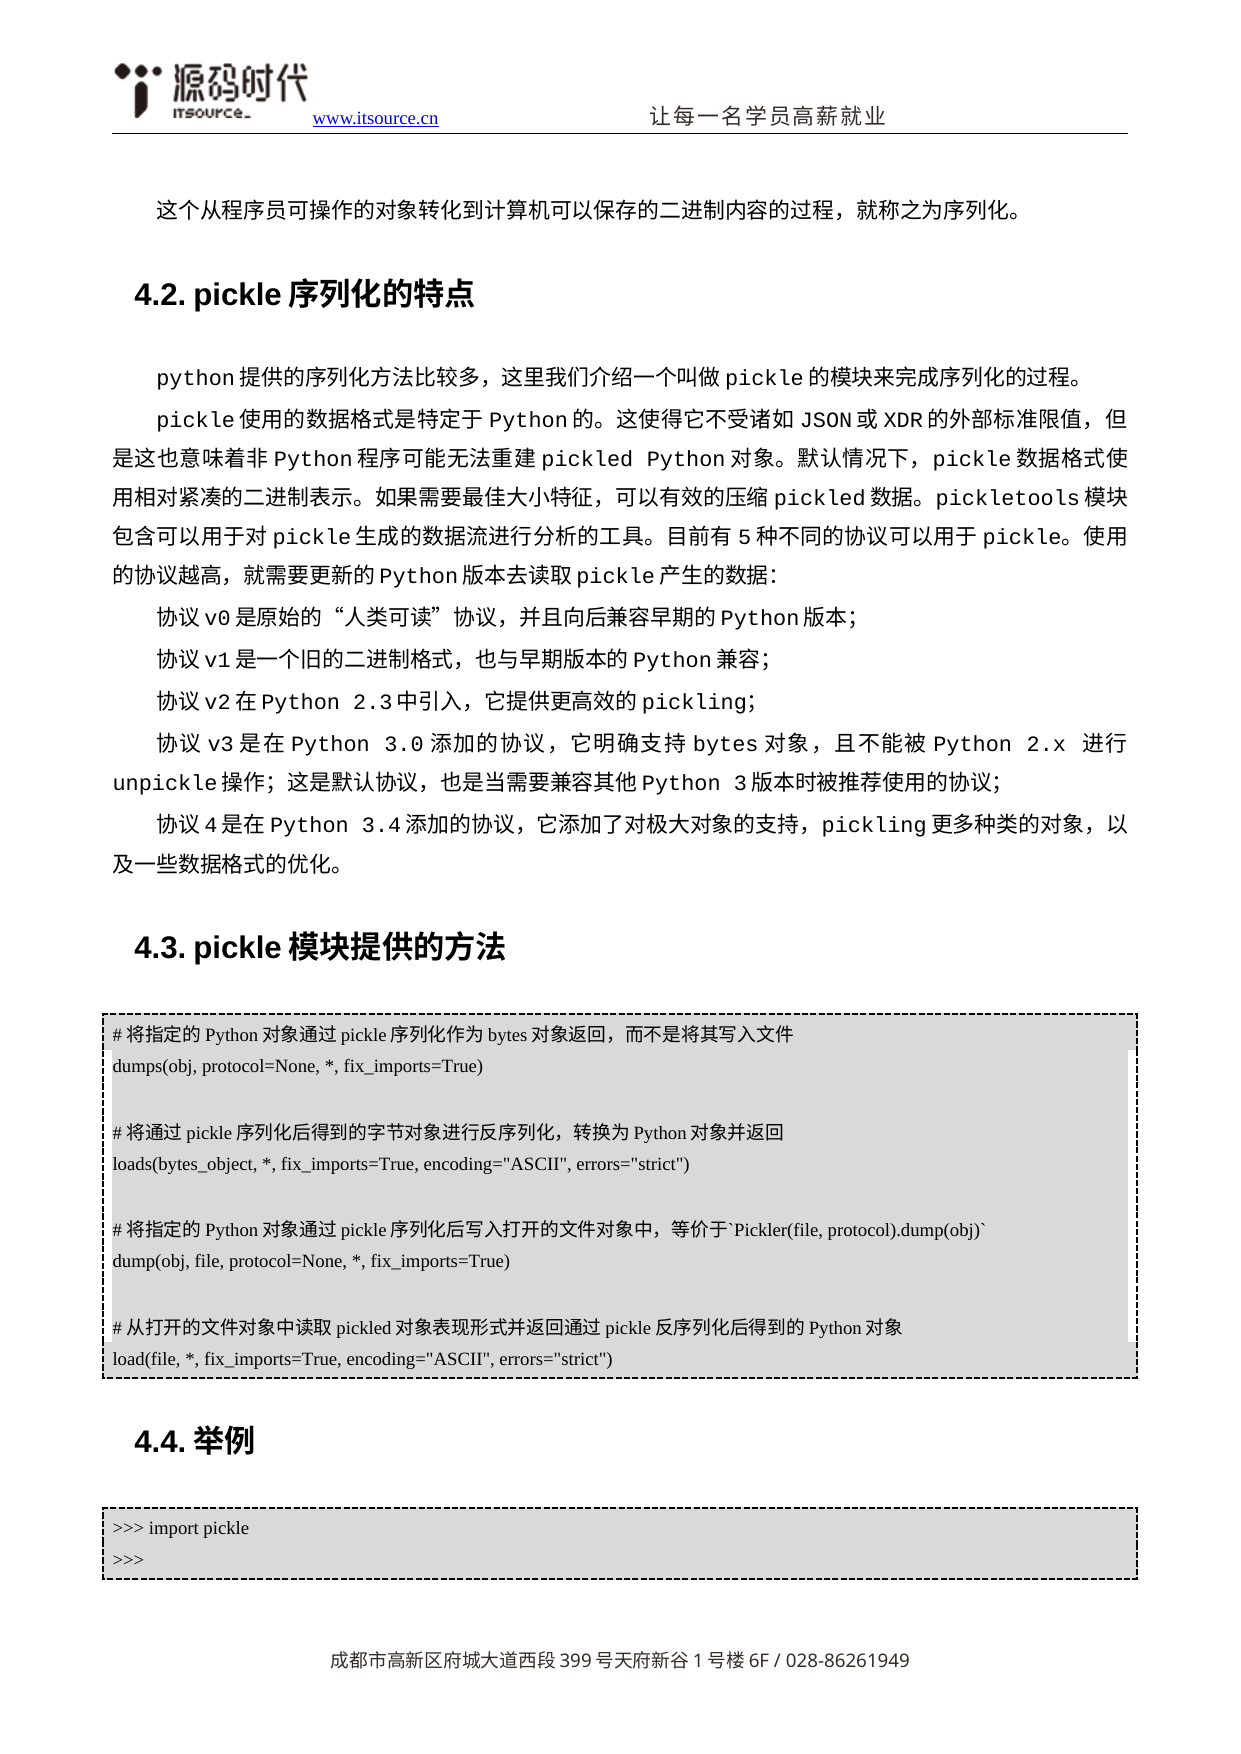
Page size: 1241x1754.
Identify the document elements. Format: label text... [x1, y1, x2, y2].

text pickle使用的数据格式是特定于Python的。这使得它不受诸如JSON或XDR的外部标准限值，但是这也意味着非Python程序可能无法重建pickled Python对象。默认情况下，pickle数据格式使用相对紧凑的二进制表示。如果需要最佳大小特征，可以有效的压缩pickled数据。pickletools模块包含可以用于对pickle生成的数据流进行分析的工具。目前有5种不同的协议可以用于pickle。使用的协议越高，就需要更新的Python版本去读取pickle产生的数据： [112, 402, 1128, 590]
text 这个从程序员可操作的对象转化到计算机可以保存的二进制内容的过程，就称之为序列化。 [112, 193, 1128, 226]
text # 从打开的文件对象中读取pickled对象表现形式并返回通过pickle反序列化后得到的Python对象 [112, 1310, 1128, 1338]
text 举例 [134, 1406, 1106, 1471]
text # 将指定的Python对象通过pickle序列化后写入打开的文件对象中，等价于`Pickler(file, protocol).dump(obj)` [112, 1212, 1128, 1245]
text load(file, *, fix_imports=True, encoding="ASCII", errors="strict") [102, 1338, 1138, 1379]
text >>> [102, 1539, 1138, 1580]
text # 将通过pickle序列化后得到的字节对象进行反序列化，转换为Python对象并返回 [112, 1115, 1128, 1147]
text 协议v0是原始的“人类可读”协议，并且向后兼容早期的Python版本； [112, 600, 1128, 632]
text dump(obj, file, protocol=None, *, fix_imports=True) [112, 1245, 1128, 1277]
text 协议v2在Python 2.3中引入，它提供更高效的pickling； [112, 684, 1128, 717]
text loads(bytes_object, *, fix_imports=True, encoding="ASCII", errors="strict") [112, 1147, 1128, 1180]
text pickle模块提供的方法 [134, 912, 1106, 977]
text 协议4是在Python 3.4添加的协议，它添加了对极大对象的支持，pickling更多种类的对象，以及一些数据格式的优化。 [112, 807, 1128, 879]
text 协议v3是在Python 3.0添加的协议，它明确支持bytes对象，且不能被Python 2.x 进行unpickle操作；这是默认协议，也是当需要兼容其他Python 3版本时被推荐使用的协议； [112, 726, 1128, 798]
text # 将指定的Python对象通过pickle序列化作为bytes对象返回，而不是将其写入文件 [102, 1013, 1138, 1050]
picture [112, 59, 313, 125]
text >>> import pickle [102, 1507, 1138, 1539]
text python提供的序列化方法比较多，这里我们介绍一个叫做pickle的模块来完成序列化的过程。 [112, 360, 1128, 392]
text dumps(obj, protocol=None, *, fix_imports=True) [112, 1050, 1128, 1082]
text pickle序列化的特点 [134, 259, 1106, 324]
text 协议v1是一个旧的二进制格式，也与早期版本的Python兼容； [112, 642, 1128, 674]
